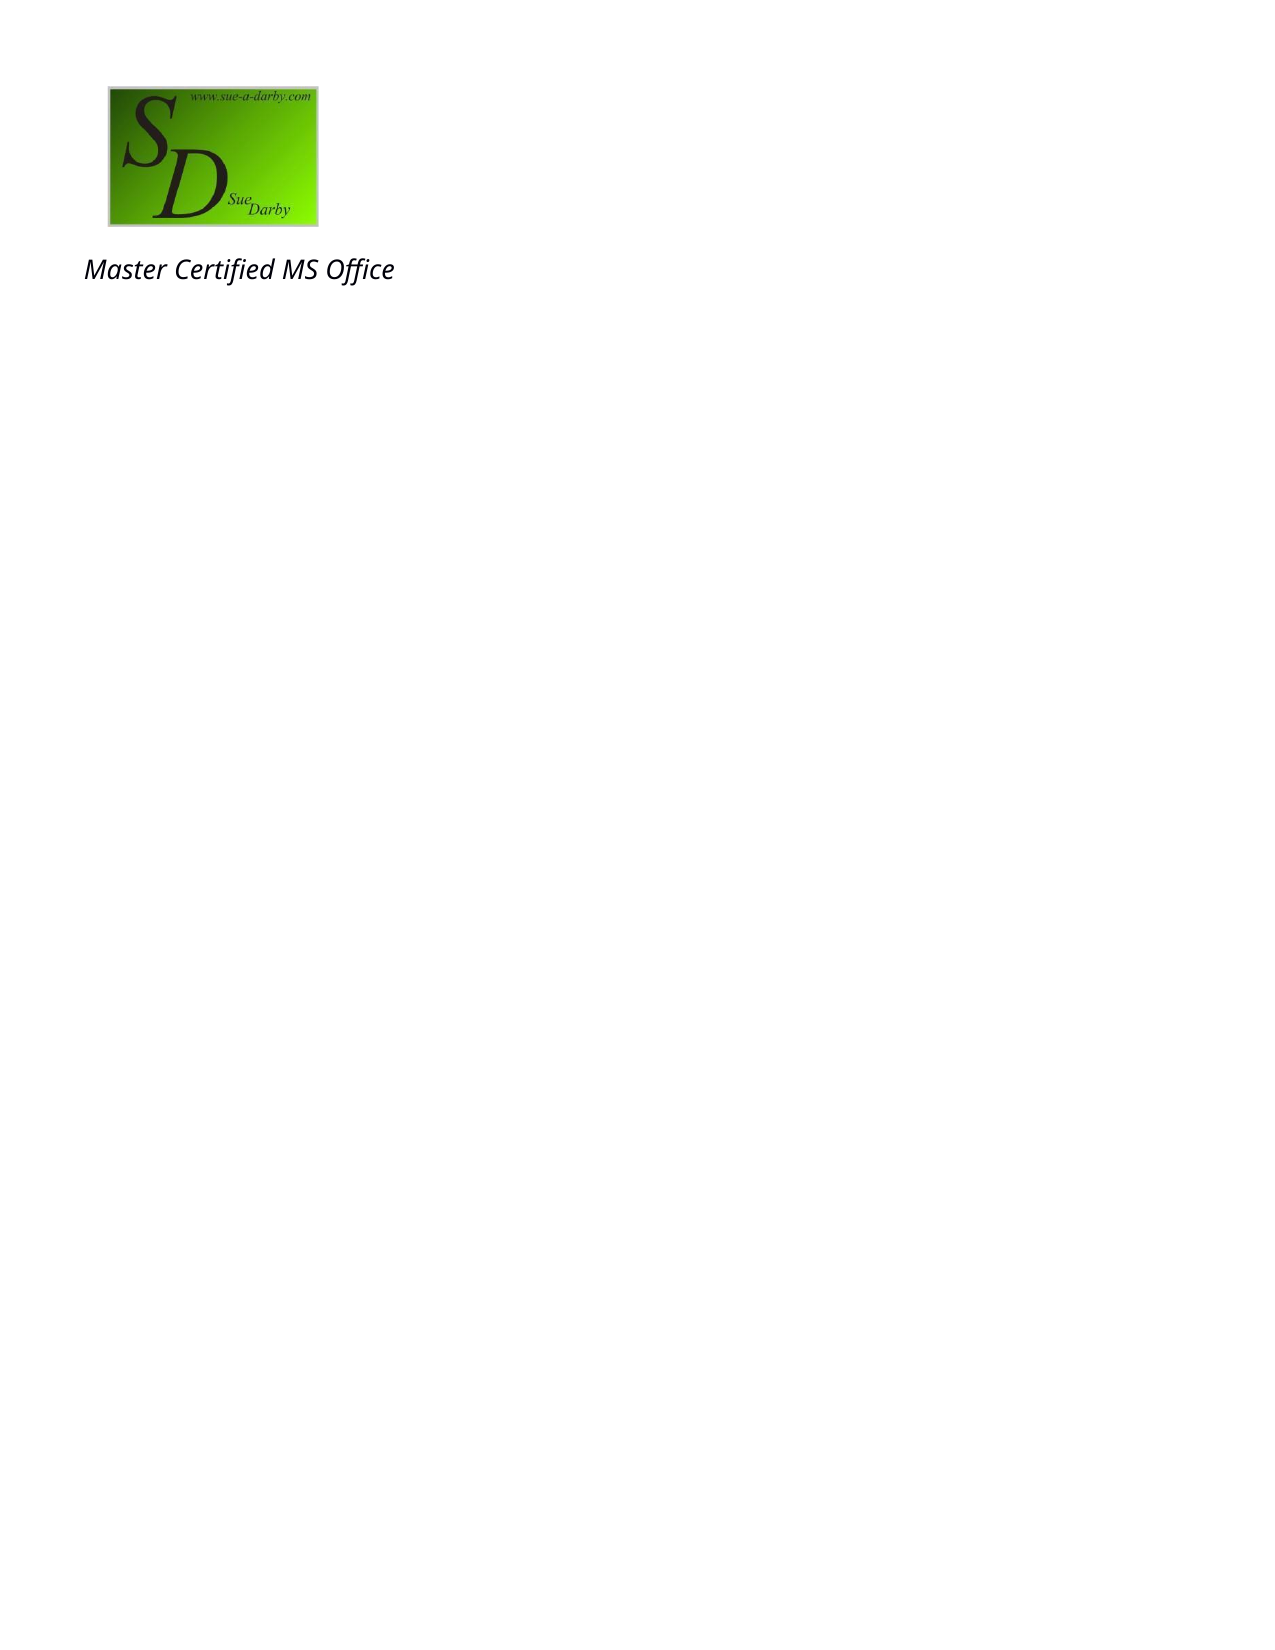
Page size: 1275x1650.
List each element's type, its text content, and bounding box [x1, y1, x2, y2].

picture [107, 86, 319, 227]
subtitle Master Certified MS Office [84, 250, 1206, 287]
